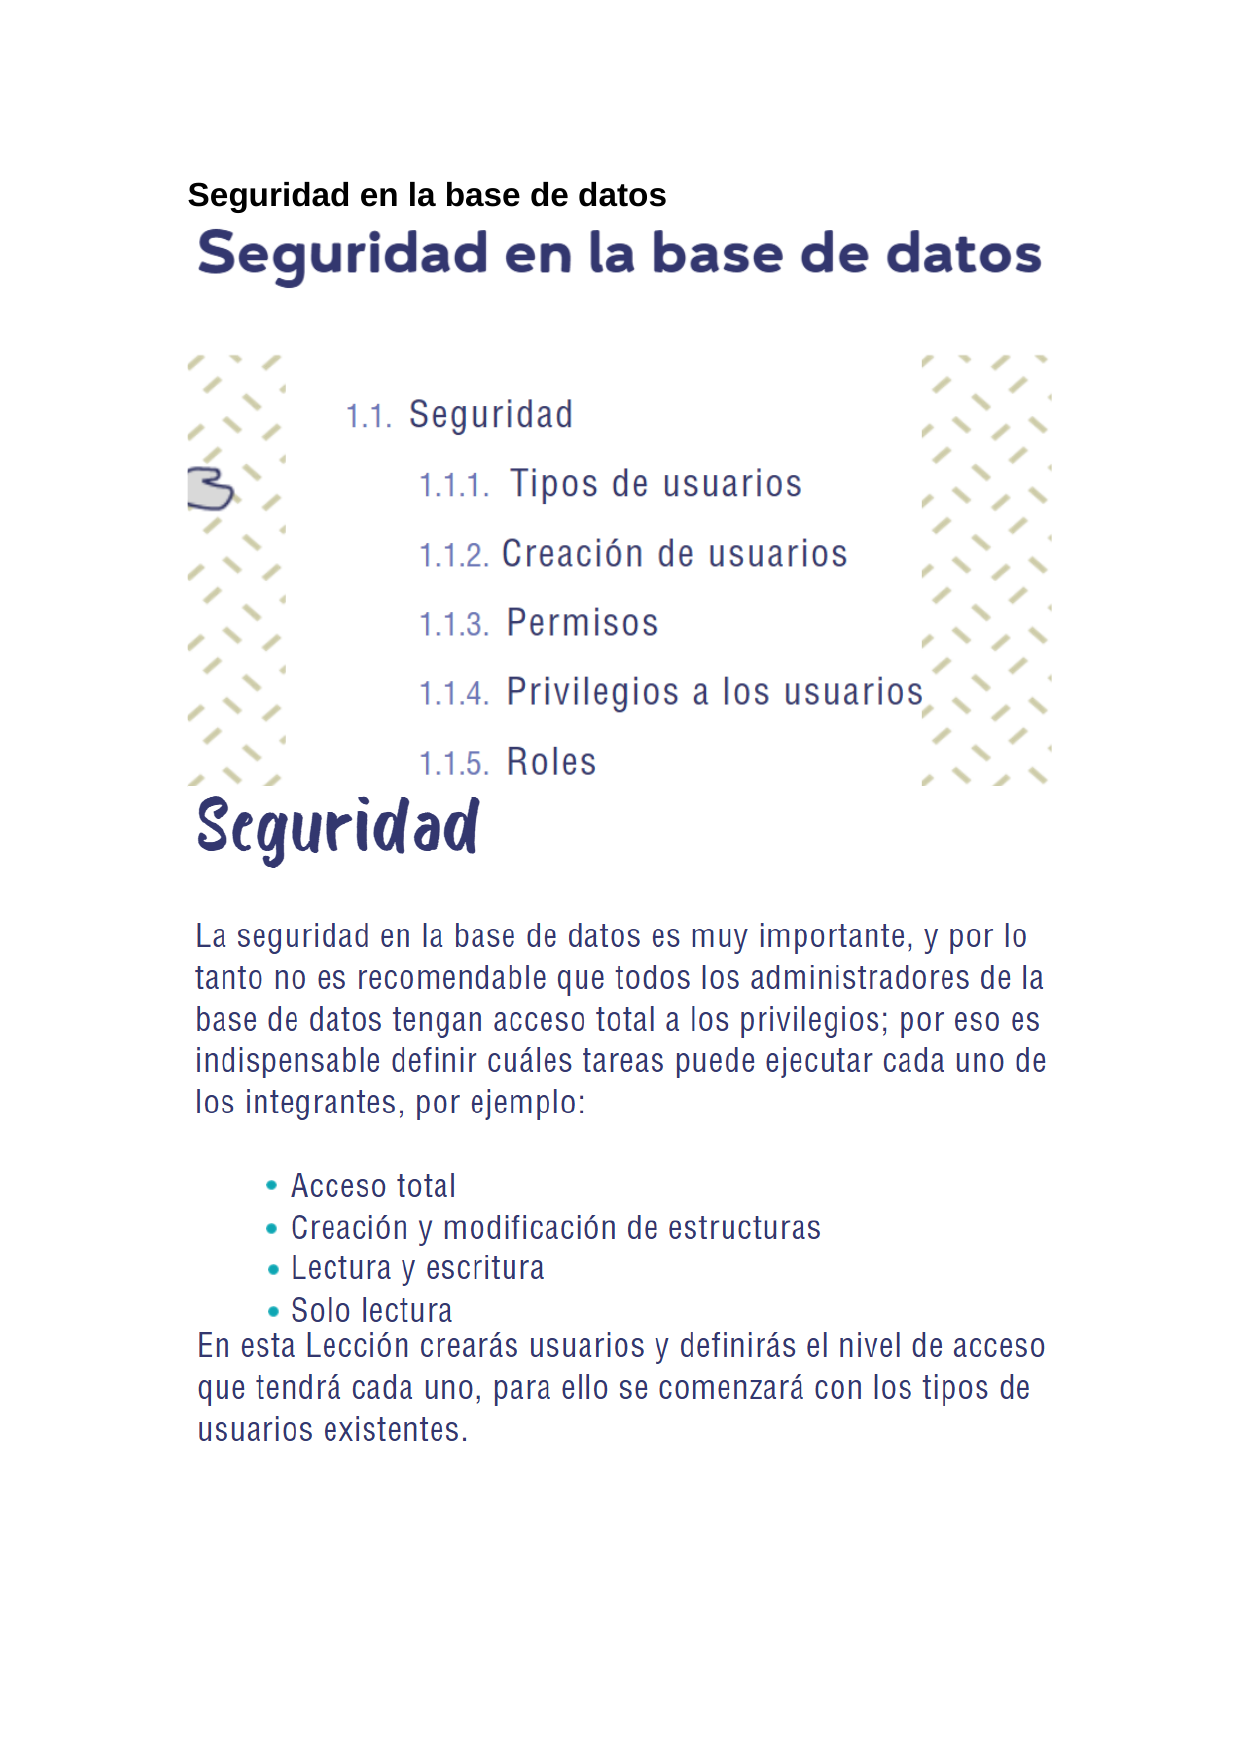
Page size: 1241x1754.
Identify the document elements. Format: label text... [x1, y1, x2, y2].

subtitle Seguridad en la base de datos [187, 175, 1053, 213]
picture [187, 219, 1053, 1450]
